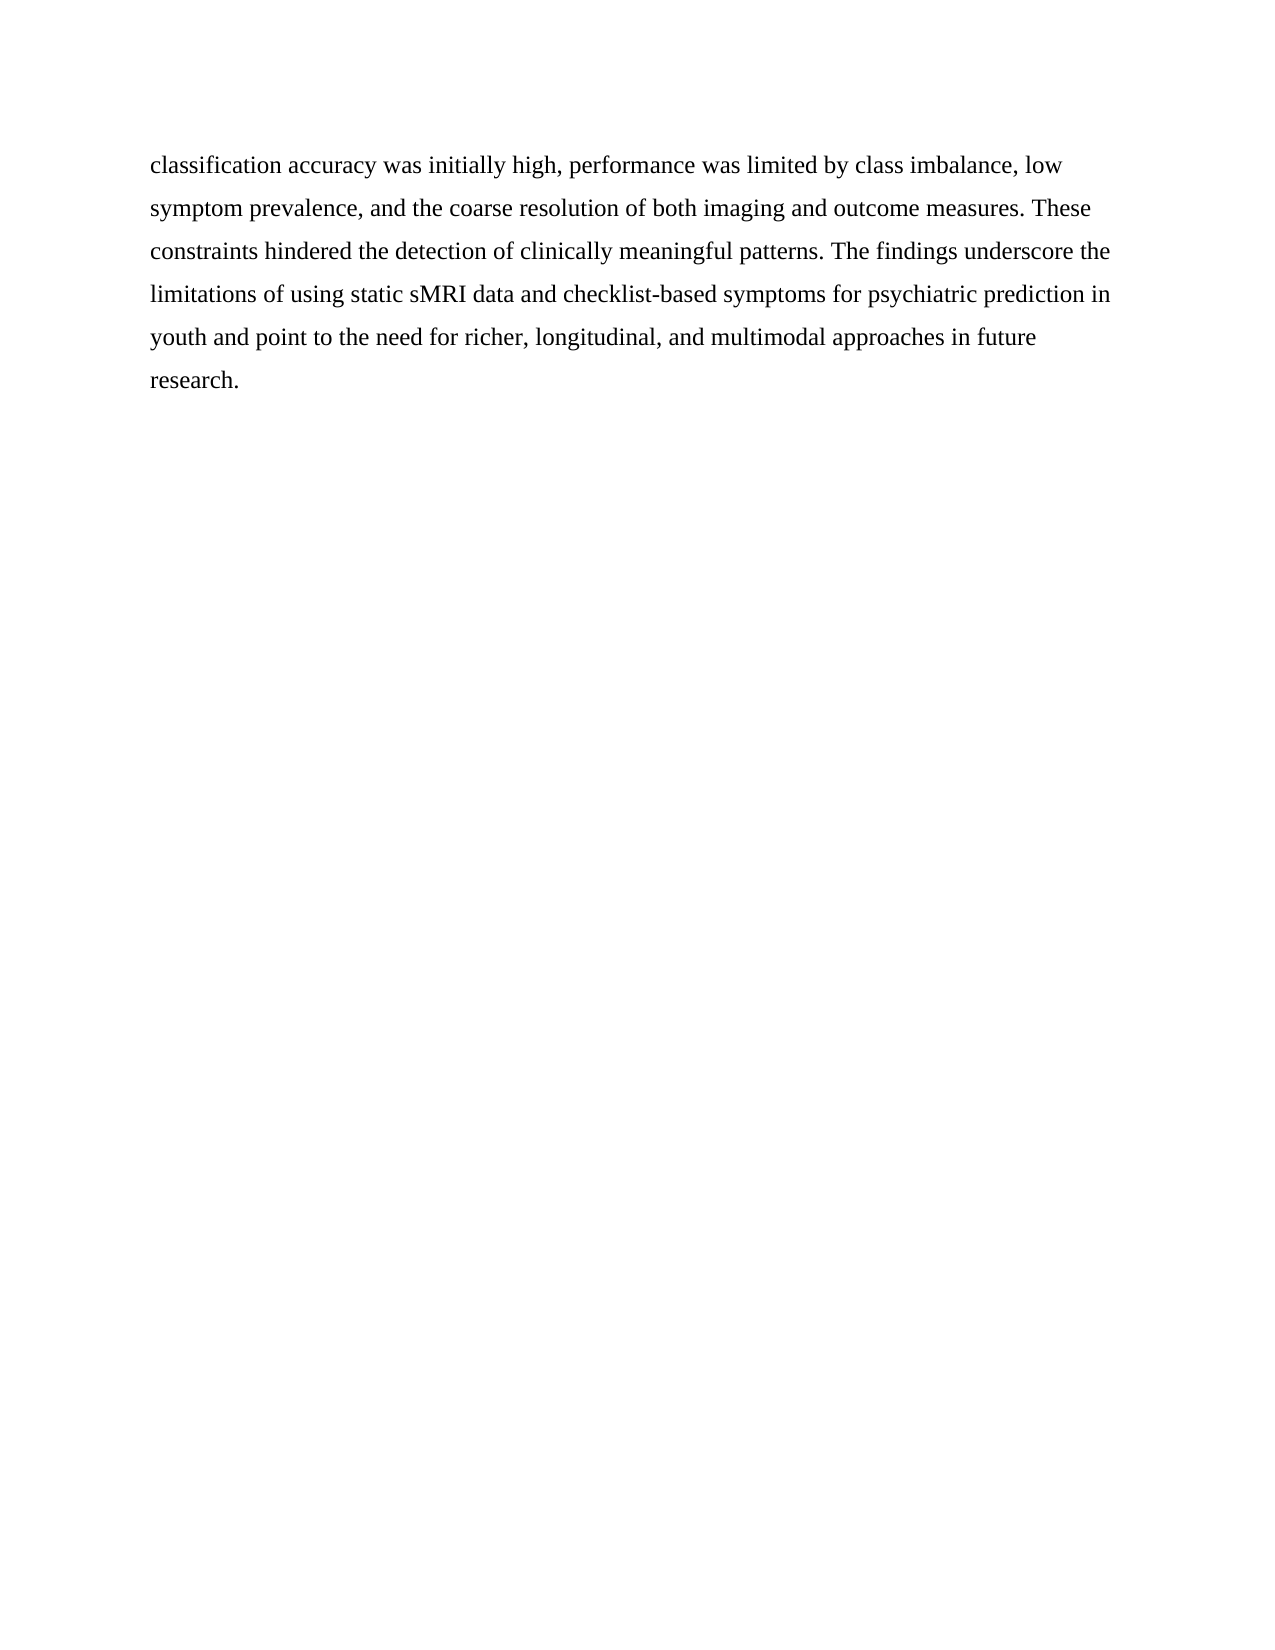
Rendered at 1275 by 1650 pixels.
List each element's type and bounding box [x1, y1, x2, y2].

text [150, 150, 1125, 394]
